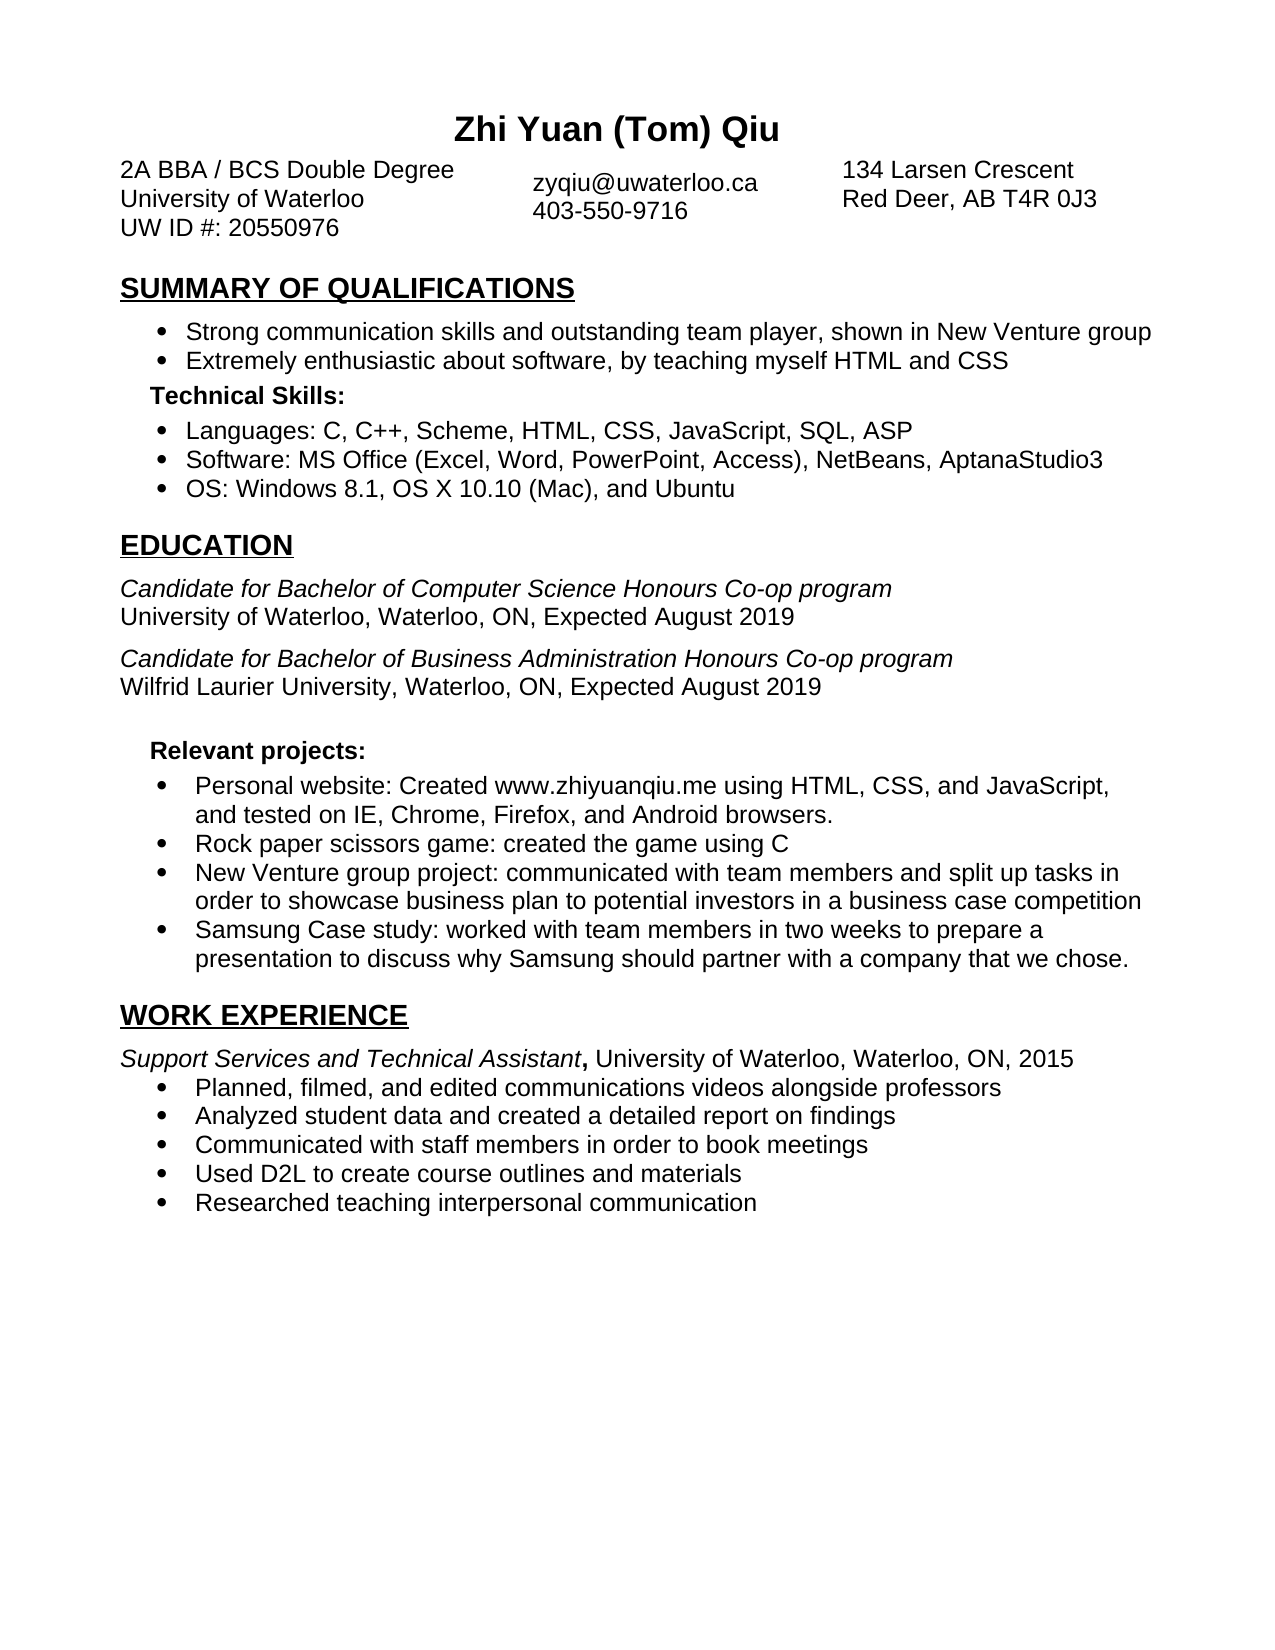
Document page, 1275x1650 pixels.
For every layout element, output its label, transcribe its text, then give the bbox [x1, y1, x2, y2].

list Analyzed student data and created a detailed report on findings [157, 1101, 1155, 1130]
text University of Waterloo, Waterloo, ON, Expected August 2019 [120, 602, 1155, 631]
text Wilfrid Laurier University, Waterloo, ON, Expected August 2019 [120, 672, 1155, 701]
list OS: Windows 8.1, OS X 10.10 (Mac), and Ubuntu [157, 474, 1155, 502]
text Candidate for Bachelor of Computer Science Honours Co-op program [120, 573, 1155, 602]
text SUMMARY OF QUALIFICATIONS [120, 271, 1155, 304]
table_header 134 Larsen Crescent Red Deer, AB T4R 0J3 [831, 155, 1149, 246]
text Relevant projects: [120, 736, 1155, 765]
list New Venture group project: communicated with team members and split up tasks in order to showcase business plan to potential investors in a business case competition [157, 857, 1155, 915]
text WORK EXPERIENCE [120, 998, 1155, 1031]
list Software: MS Office (Excel, Word, PowerPoint, Access), NetBeans, AptanaStudio3 [157, 445, 1155, 474]
list Personal website: Created www.zhiyuanqiu.me using HTML, CSS, and JavaScript, and tested on IE, Chrome, Firefox, and Android browsers. [157, 771, 1155, 829]
text Technical Skills: [120, 381, 1155, 410]
list Strong communication skills and outstanding team player, shown in New Venture group [157, 317, 1155, 346]
list Languages: C, C++, Scheme, HTML, CSS, JavaScript, SQL, ASP [157, 416, 1155, 445]
list Used D2L to create course outlines and materials [157, 1159, 1155, 1188]
list Planned, filmed, and edited communications videos alongside professors [157, 1072, 1155, 1101]
list Researched teaching interpersonal communication [157, 1188, 1155, 1217]
list Communicated with staff members in order to book meetings [157, 1130, 1155, 1159]
text Zhi Yuan (Tom) Qiu [120, 108, 1275, 149]
table_header zyqiu@uwaterloo.ca 403-550-9716 [521, 155, 831, 246]
text Candidate for Bachelor of Business Administration Honours Co-op program [120, 643, 1155, 672]
list Rock paper scissors game: created the game using C [157, 829, 1155, 857]
text EDUCATION [120, 527, 1155, 561]
table_header 2A BBA / BCS Double Degree University of Waterloo UW ID #: 20550976 [109, 155, 521, 246]
list Samsung Case study: worked with team members in two weeks to prepare a presentation to discuss why Samsung should partner with a company that we chose. [157, 915, 1155, 973]
list Extremely enthusiastic about software, by teaching myself HTML and CSS [157, 346, 1155, 375]
text Support Services and Technical Assistant, University of Waterloo, Waterloo, ON, 2015 [120, 1044, 1155, 1072]
